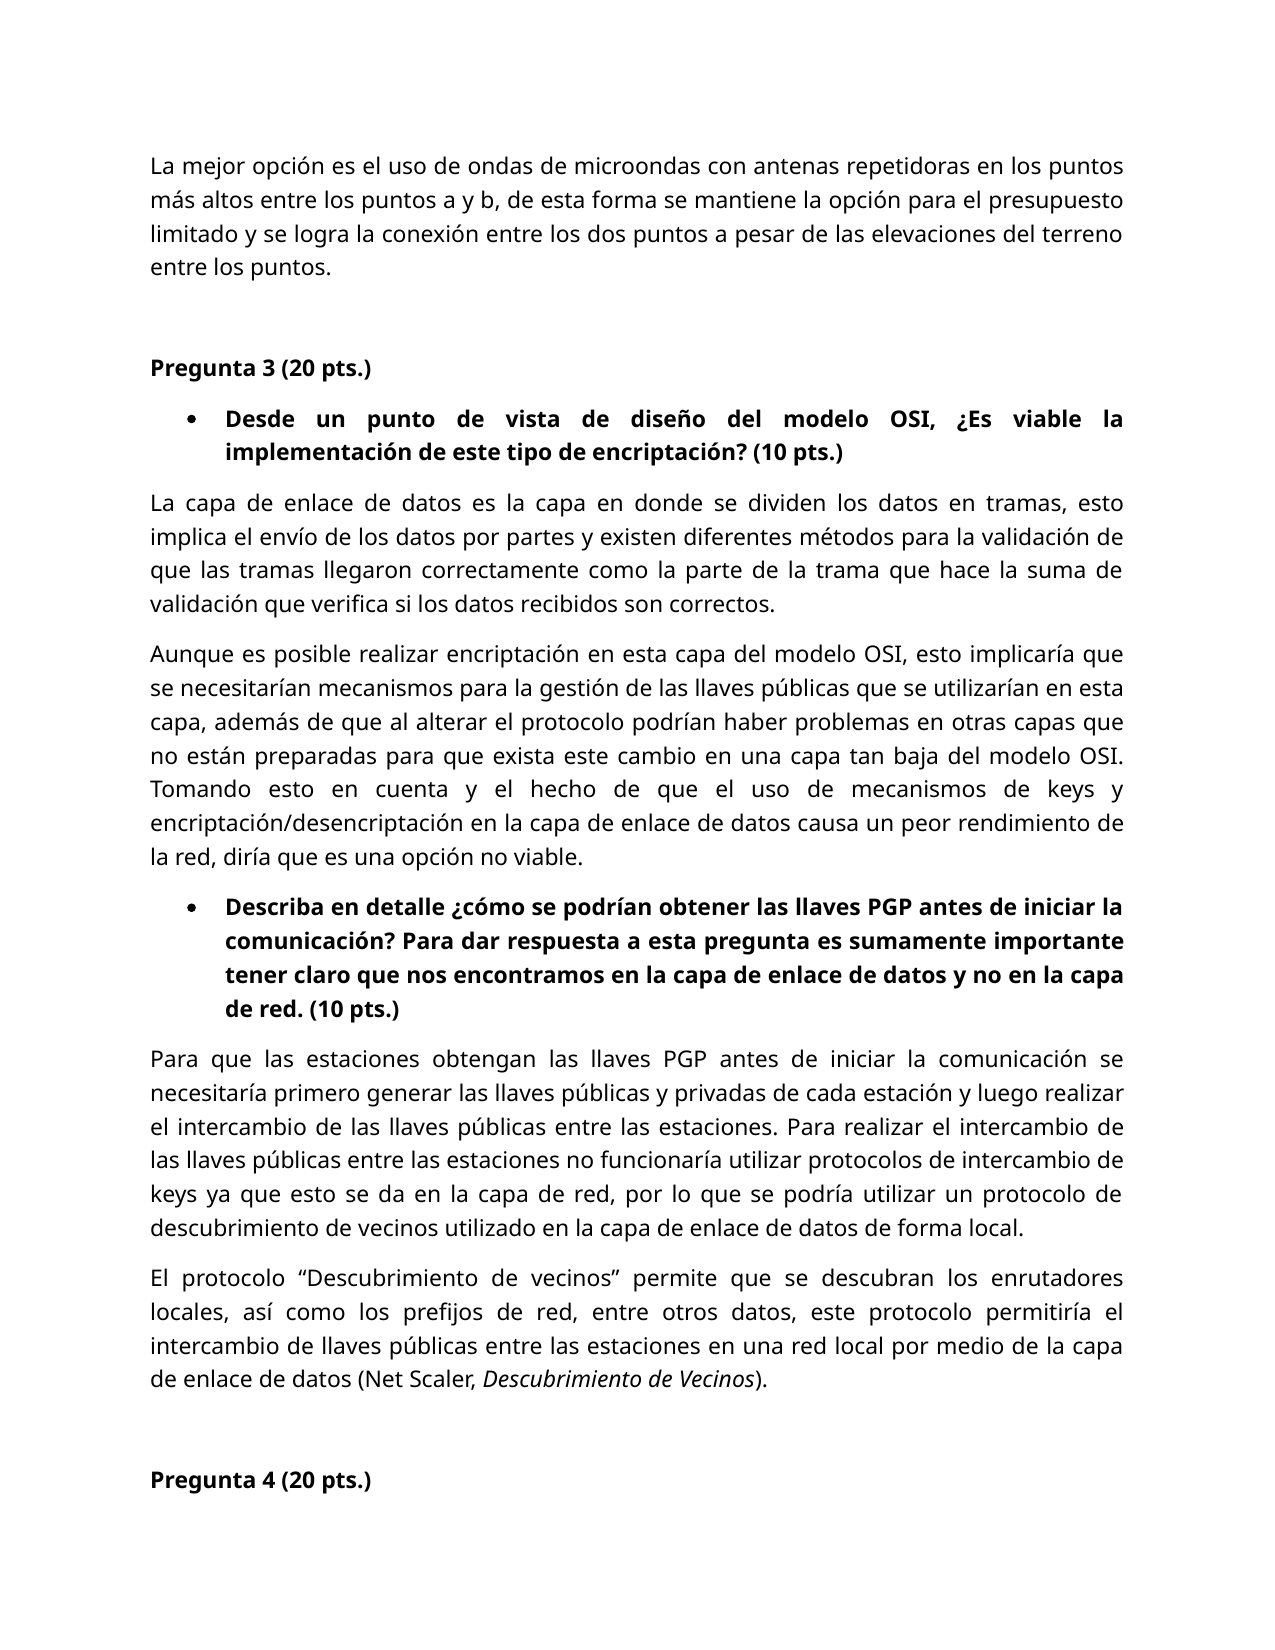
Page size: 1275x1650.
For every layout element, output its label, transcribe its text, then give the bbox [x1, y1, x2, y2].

text Aunque es posible realizar encriptación en esta capa del modelo OSI, esto implicaría que se necesitarían mecanismos para la gestión de las llaves públicas que se utilizarían en esta capa, además de que al alterar el protocolo podrían haber problemas en otras capas que no están preparadas para que exista este cambio en una capa tan baja del modelo OSI. Tomando esto en cuenta y el hecho de que el uso de mecanismos de keys y encriptación/desencriptación en la capa de enlace de datos causa un peor rendimiento de la red, diría que es una opción no viable. [150, 638, 1125, 872]
text Para que las estaciones obtengan las llaves PGP antes de iniciar la comunicación se necesitaría primero generar las llaves públicas y privadas de cada estación y luego realizar el intercambio de las llaves públicas entre las estaciones. Para realizar el intercambio de las llaves públicas entre las estaciones no funcionaría utilizar protocolos de intercambio de keys ya que esto se da en la capa de red, por lo que se podría utilizar un protocolo de descubrimiento de vecinos utilizado en la capa de enlace de datos de forma local. [150, 1043, 1125, 1243]
text Pregunta 3 (20 pts.) [150, 352, 1125, 383]
text El protocolo “Descubrimiento de vecinos” permite que se descubran los enrutadores locales, así como los prefijos de red, entre otros datos, este protocolo permitiría el intercambio de llaves públicas entre las estaciones en una red local por medio de la capa de enlace de datos (Net Scaler, Descubrimiento de Vecinos). [150, 1262, 1125, 1394]
text La capa de enlace de datos es la capa en donde se dividen los datos en tramas, esto implica el envío de los datos por partes y existen diferentes métodos para la validación de que las tramas llegaron correctamente como la parte de la trama que hace la suma de validación que verifica si los datos recibidos son correctos. [150, 487, 1125, 619]
list Desde un punto de vista de diseño del modelo OSI, ¿Es viable la implementación de este tipo de encriptación? (10 pts.) [187, 402, 1125, 467]
list Describa en detalle ¿cómo se podrían obtener las llaves PGP antes de iniciar la comunicación? Para dar respuesta a esta pregunta es sumamente importante tener claro que nos encontramos en la capa de enlace de datos y no en la capa de red. (10 pts.) [187, 891, 1125, 1024]
text Pregunta 4 (20 pts.) [150, 1464, 1125, 1495]
text La mejor opción es el uso de ondas de microondas con antenas repetidoras en los puntos más altos entre los puntos a y b, de esta forma se mantiene la opción para el presupuesto limitado y se logra la conexión entre los dos puntos a pesar de las elevaciones del terreno entre los puntos. [150, 150, 1125, 282]
